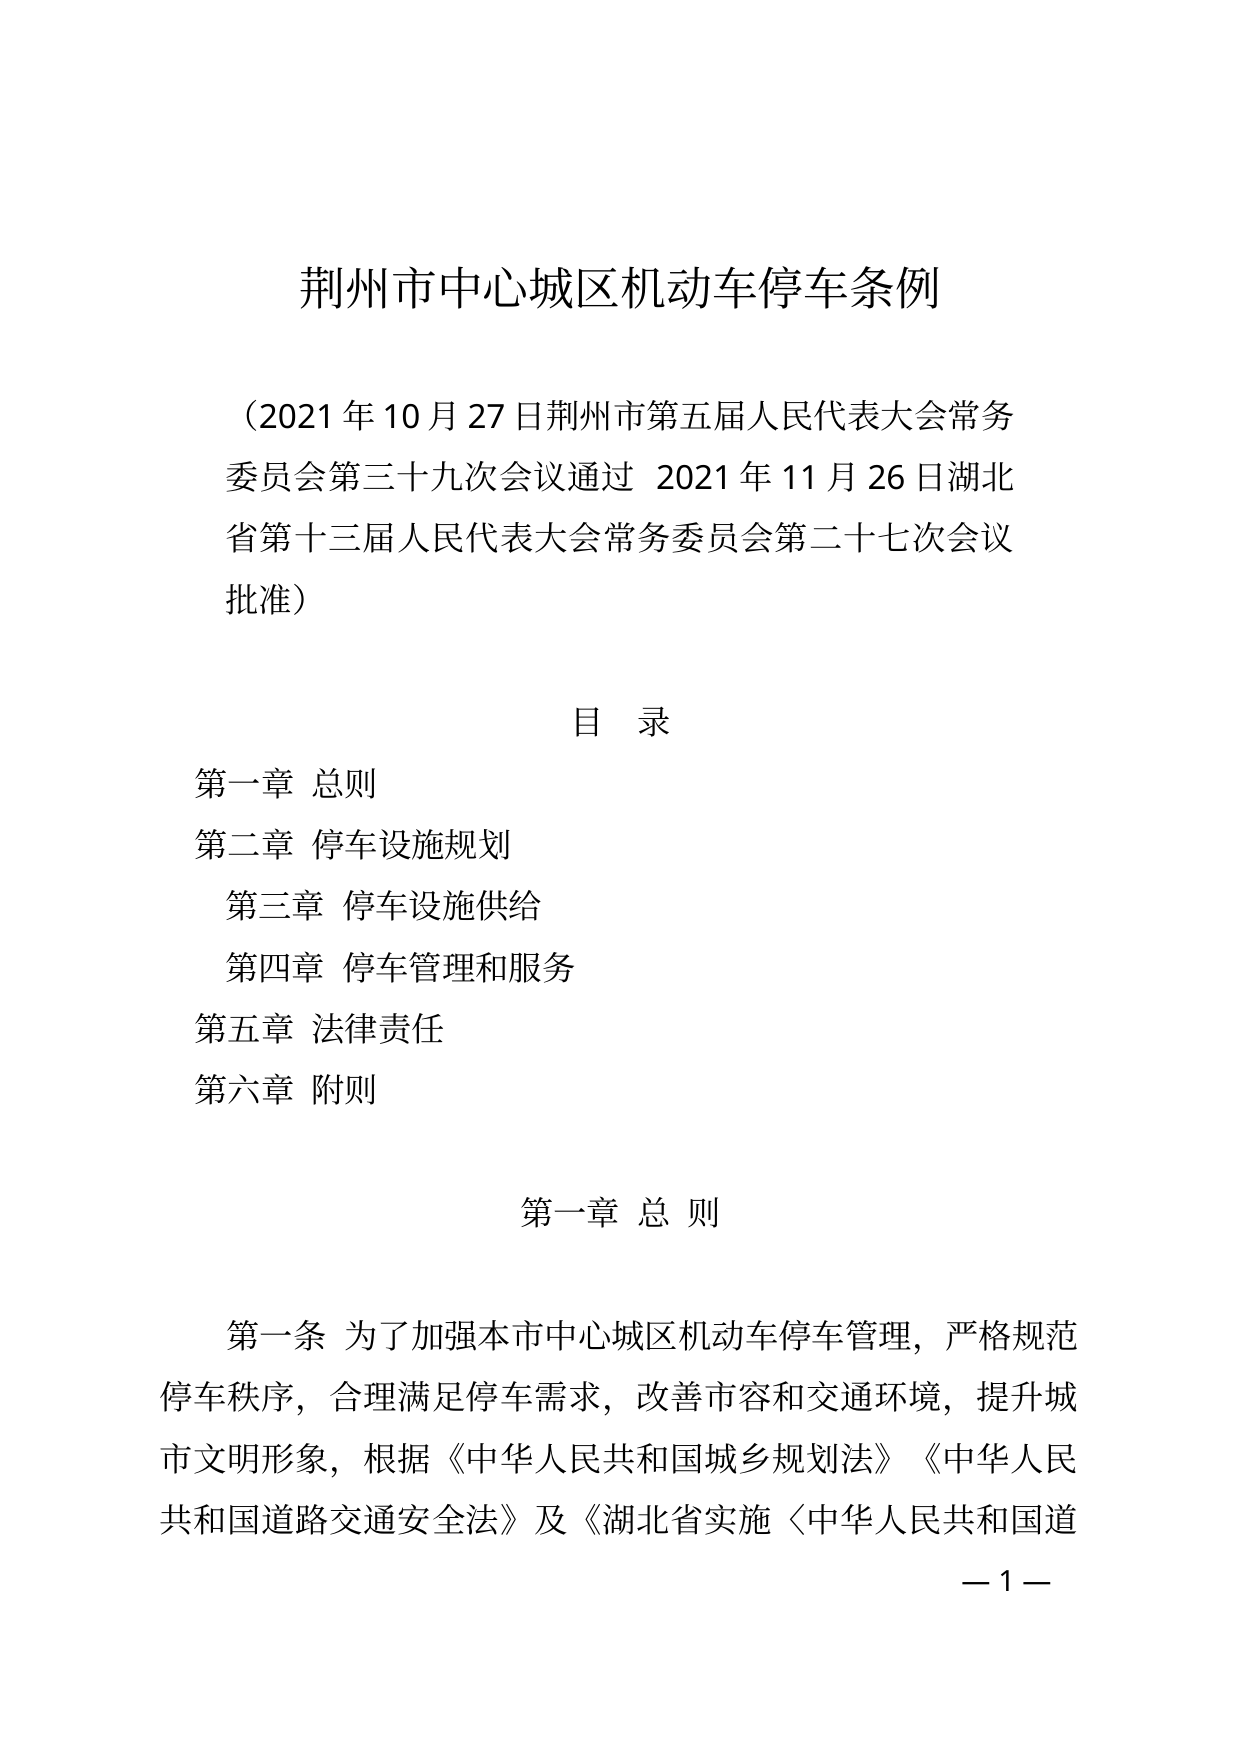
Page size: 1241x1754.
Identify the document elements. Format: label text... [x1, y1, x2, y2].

text 第一章 总 则 [159, 1177, 1081, 1238]
text （2021年10月27日荆州市第五届人民代表大会常务委员会第三十九次会议通过 2021年11月26日湖北省第十三届人民代表大会常务委员会第二十七次会议批准） [225, 379, 1015, 624]
text 第六章 附则 [159, 1054, 1081, 1115]
text 第三章 停车设施供给 [159, 870, 1081, 931]
text 第四章 停车管理和服务 [159, 931, 1081, 992]
text 第一章 总则 [159, 747, 1081, 808]
text 目 录 [159, 686, 1081, 747]
text 第二章 停车设施规划 [159, 808, 1081, 870]
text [159, 1299, 1081, 1545]
text 荆州市中心城区机动车停车条例 [159, 256, 1081, 318]
text 第五章 法律责任 [159, 992, 1081, 1054]
